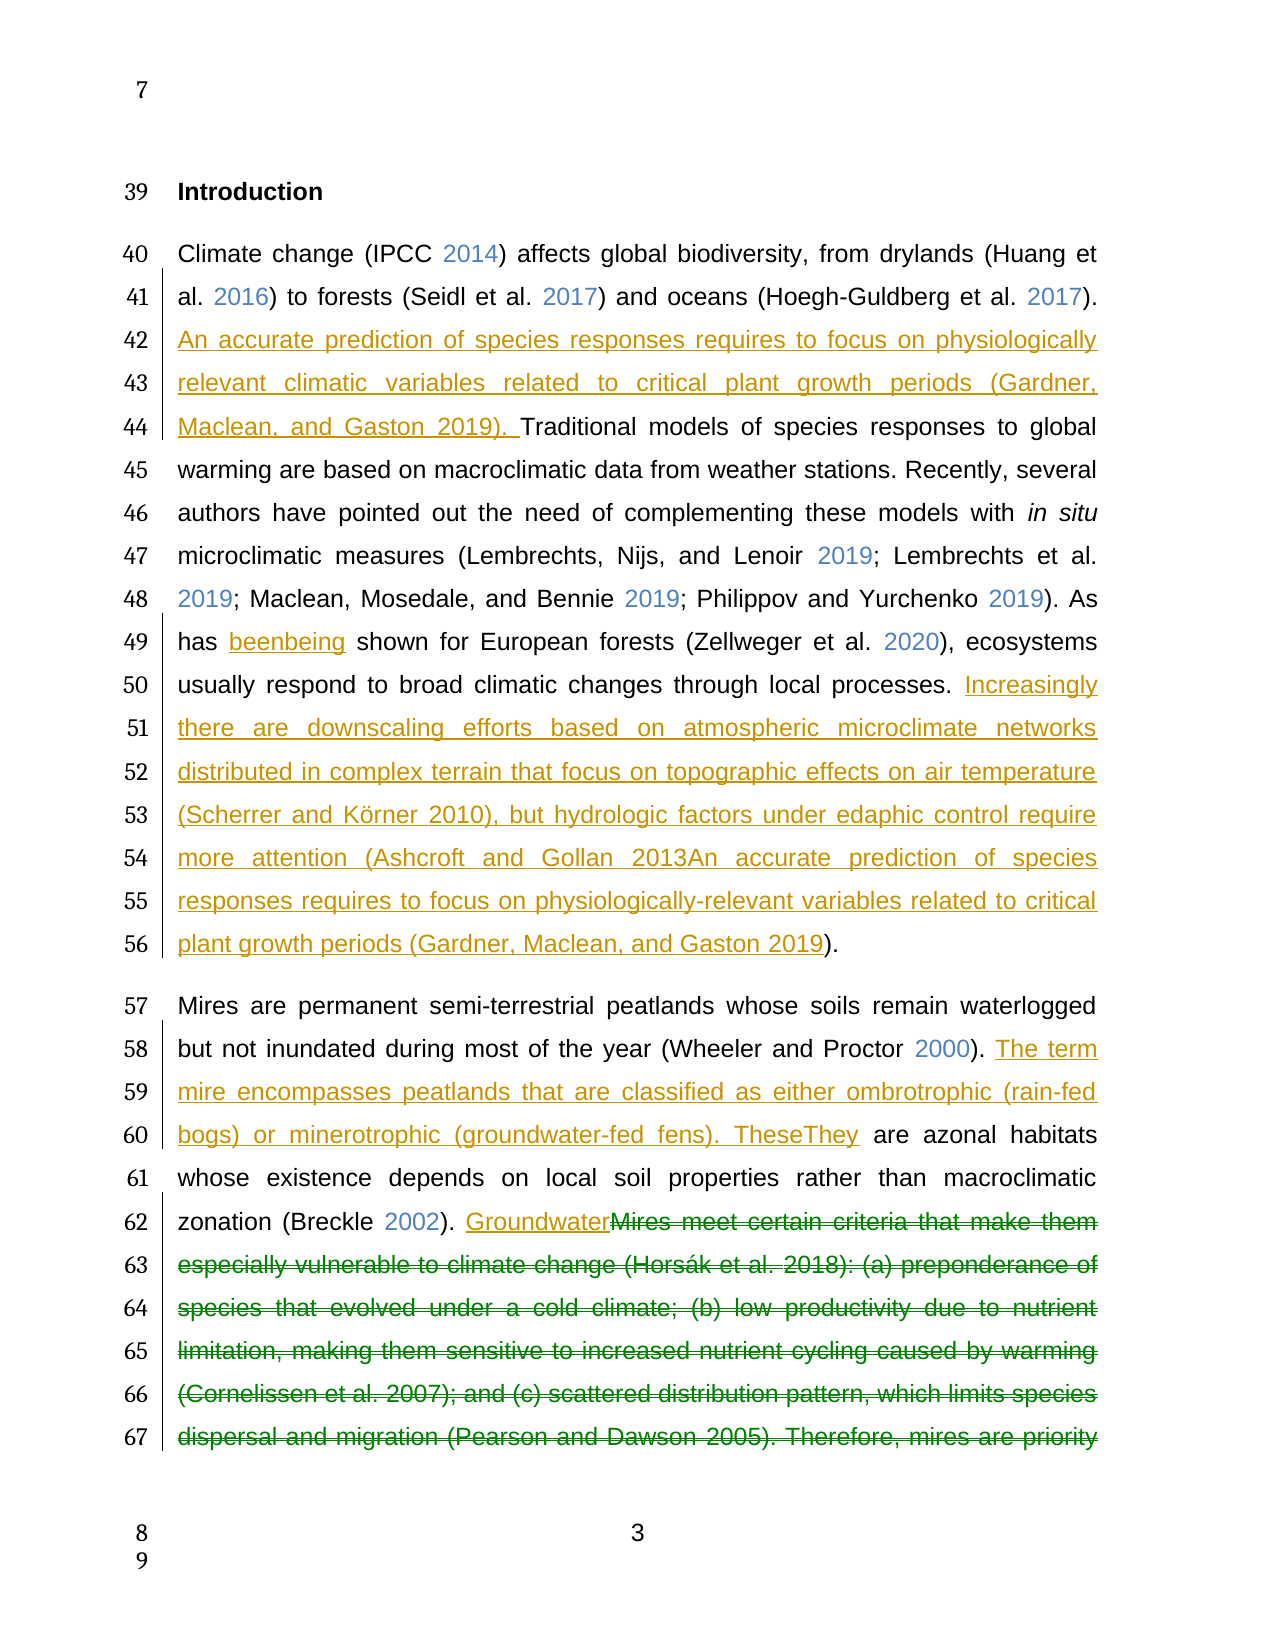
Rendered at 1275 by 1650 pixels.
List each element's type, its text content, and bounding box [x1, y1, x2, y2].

text Climate change (IPCC 2014) affects global biodiversity, from drylands (Huang et al. 2016) to forests (Seidl et al. 2017) and oceans (Hoegh-Guldberg et al. 2017). Traditional models of species responses to global warming are based on macroclimatic data from weather stations. Recently, several authors have pointed out the need of complementing these models with in situ microclimatic measures (Lembrechts, Nijs, and Lenoir 2019; Lembrechts et al. 2019; Maclean, Mosedale, and Bennie 2019; Philippov and Yurchenko 2019). As has shown for European forests (Zellweger et al. 2020), ecosystems usually respond to broad climatic changes through local processes. ). [177, 394, 1098, 738]
subtitle Introduction [177, 177, 1098, 206]
text Climate change (IPCC 2014) affects global biodiversity, from drylands (Huang et al. 2016) to forests (Seidl et al. 2017) and oceans (Hoegh-Guldberg et al. 2017). Traditional models of species responses to global warming are based on macroclimatic data from weather stations. Recently, several authors have pointed out the need of complementing these models with in situ microclimatic measures (Lembrechts, Nijs, and Lenoir 2019; Lembrechts et al. 2019; Maclean, Mosedale, and Bennie 2019; Philippov and Yurchenko 2019). As has shown for European forests (Zellweger et al. 2020), ecosystems usually respond to broad climatic changes through local processes. ). [177, 739, 1098, 868]
text Climate change (IPCC 2014) affects global biodiversity, from drylands (Huang et al. 2016) to forests (Seidl et al. 2017) and oceans (Hoegh-Guldberg et al. 2017). Traditional models of species responses to global warming are based on macroclimatic data from weather stations. Recently, several authors have pointed out the need of complementing these models with in situ microclimatic measures (Lembrechts, Nijs, and Lenoir 2019; Lembrechts et al. 2019; Maclean, Mosedale, and Bennie 2019; Philippov and Yurchenko 2019). As has shown for European forests (Zellweger et al. 2020), ecosystems usually respond to broad climatic changes through local processes. ). [177, 239, 1098, 350]
text Climate change (IPCC 2014) affects global biodiversity, from drylands (Huang et al. 2016) to forests (Seidl et al. 2017) and oceans (Hoegh-Guldberg et al. 2017). Traditional models of species responses to global warming are based on macroclimatic data from weather stations. Recently, several authors have pointed out the need of complementing these models with in situ microclimatic measures (Lembrechts, Nijs, and Lenoir 2019; Lembrechts et al. 2019; Maclean, Mosedale, and Bennie 2019; Philippov and Yurchenko 2019). As has shown for European forests (Zellweger et al. 2020), ecosystems usually respond to broad climatic changes through local processes. ). [177, 912, 1098, 958]
